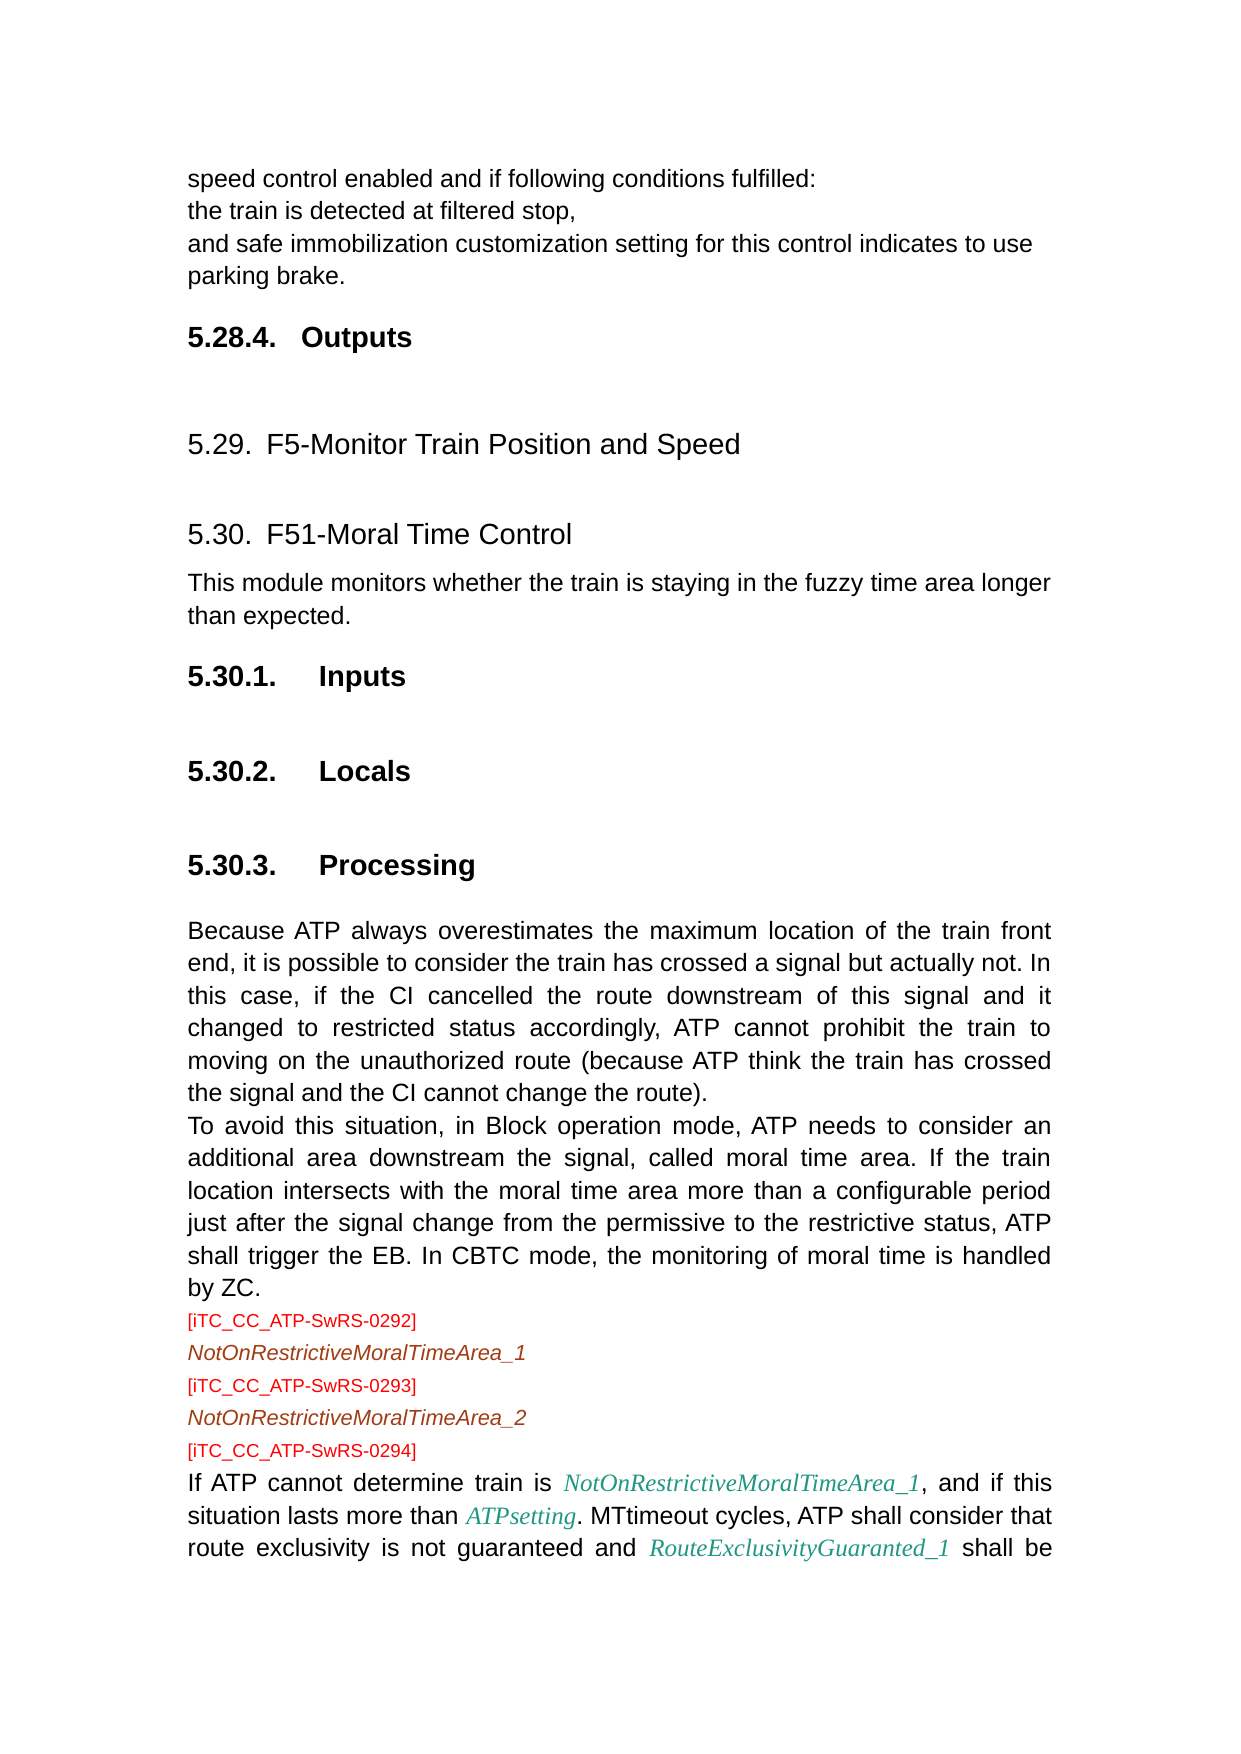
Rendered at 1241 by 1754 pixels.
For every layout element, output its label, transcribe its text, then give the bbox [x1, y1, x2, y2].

text and safe immobilization customization setting for this control indicates to use parking brake. [187, 227, 1053, 292]
text the train is detected at filtered stop, [187, 194, 1053, 227]
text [187, 1467, 1053, 1564]
text NotOnRestrictiveMoralTimeArea_1 [187, 1337, 1053, 1369]
list Inputs [187, 644, 1053, 709]
list F5-Monitor Train Position and Speed [187, 411, 1053, 476]
text To avoid this situation, in Block operation mode, ATP needs to consider an additional area downstream the signal, called moral time area. If the train location intersects with the moral time area more than a configurable period just after the signal change from the permissive to the restrictive status, ATP shall trigger the EB. In CBTC mode, the monitoring of moral time is handled by ZC. [187, 1109, 1053, 1304]
list Processing [187, 832, 1053, 897]
text This module monitors whether the train is staying in the fuzzy time area longer than expected. [187, 566, 1053, 631]
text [187, 162, 1053, 194]
text [iTC_CC_ATP-SwRS-0292] [187, 1304, 1053, 1337]
text [iTC_CC_ATP-SwRS-0293] [187, 1369, 1053, 1402]
text Because ATP always overestimates the maximum location of the train front end, it is possible to consider the train has crossed a signal but actually not. In this case, if the CI cancelled the route downstream of this signal and it changed to restricted status accordingly, ATP cannot prohibit the train to moving on the unauthorized route (because ATP think the train has crossed the signal and the CI cannot change the route). [187, 914, 1053, 1109]
text [iTC_CC_ATP-SwRS-0294] [187, 1434, 1053, 1467]
list F51-Moral Time Control [187, 501, 1053, 566]
list Locals [187, 738, 1053, 803]
text NotOnRestrictiveMoralTimeArea_2 [187, 1402, 1053, 1434]
text 5.28.4. Outputs [187, 304, 1053, 369]
